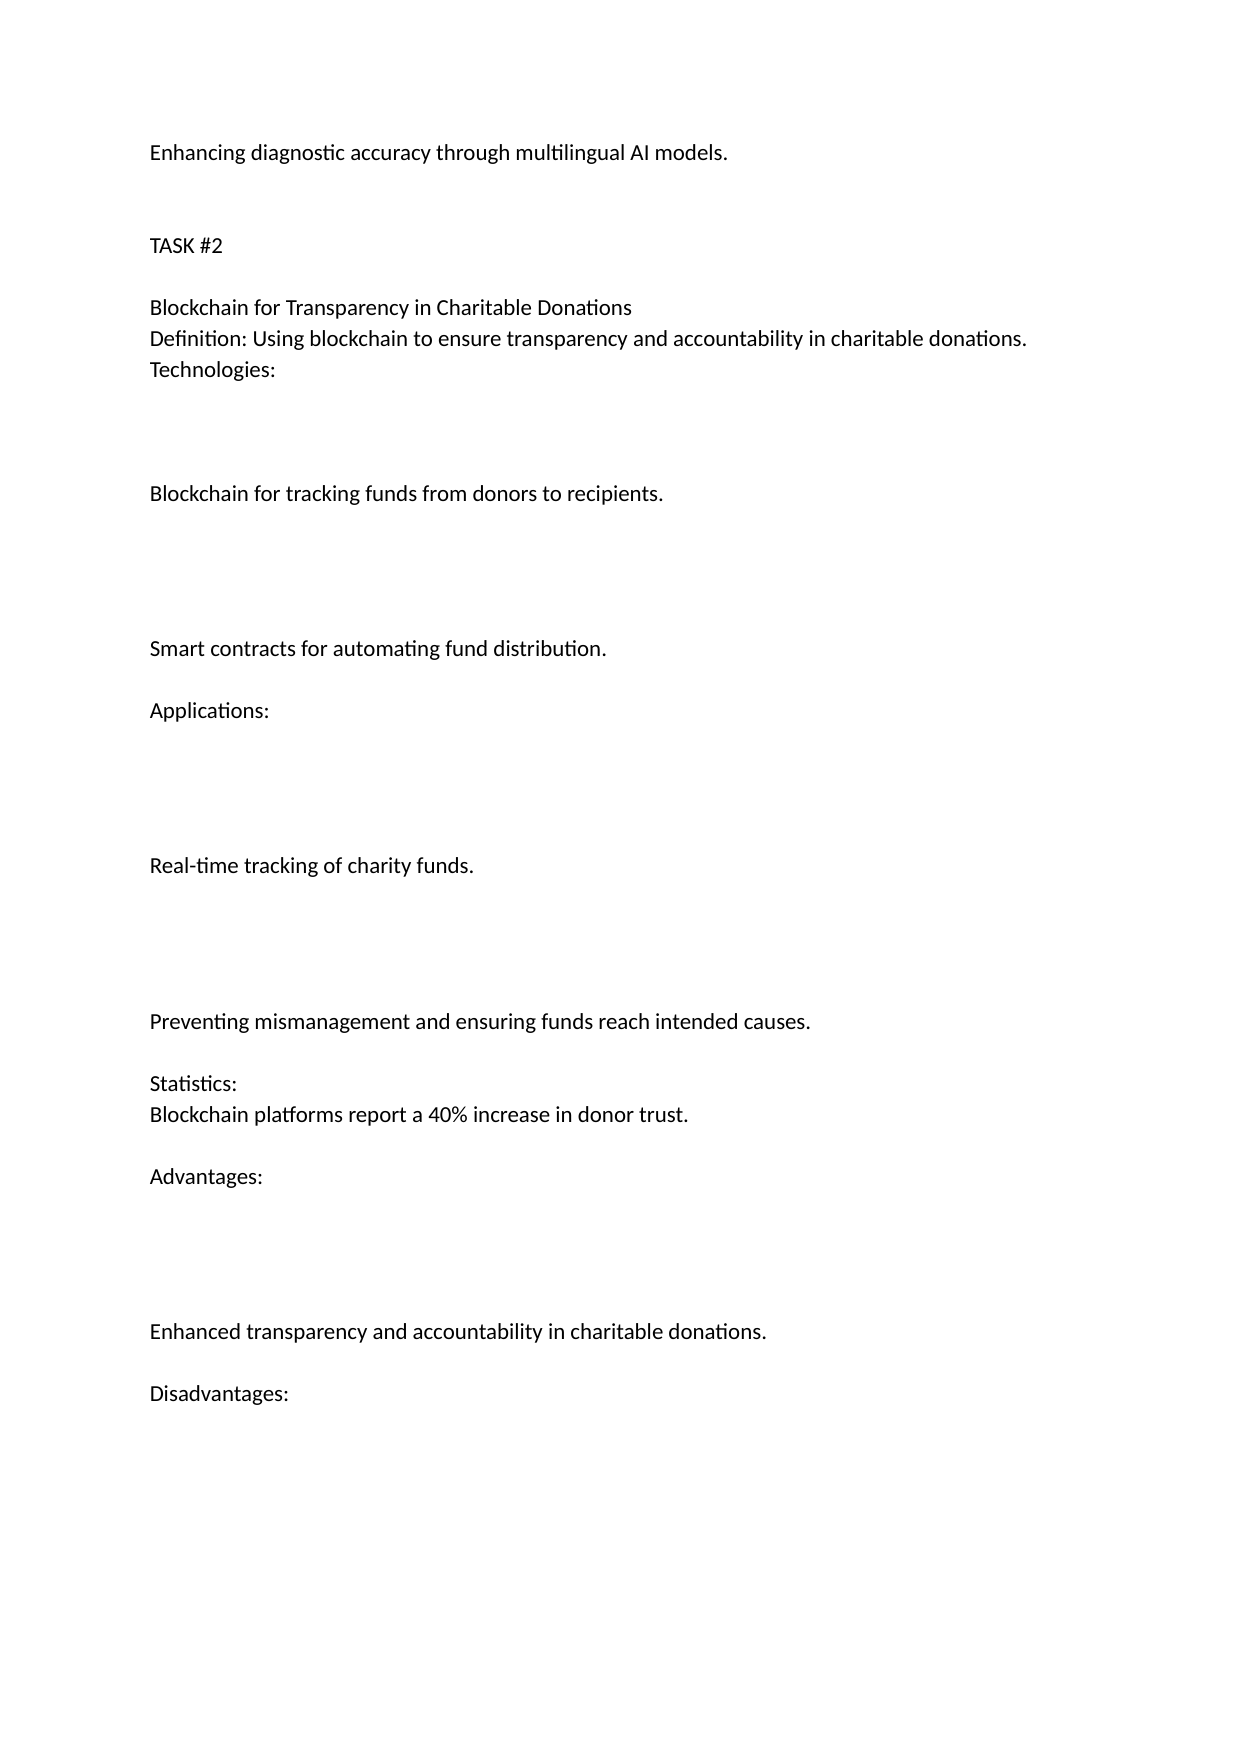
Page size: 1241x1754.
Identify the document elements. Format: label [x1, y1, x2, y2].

text [148, 76, 1072, 1407]
